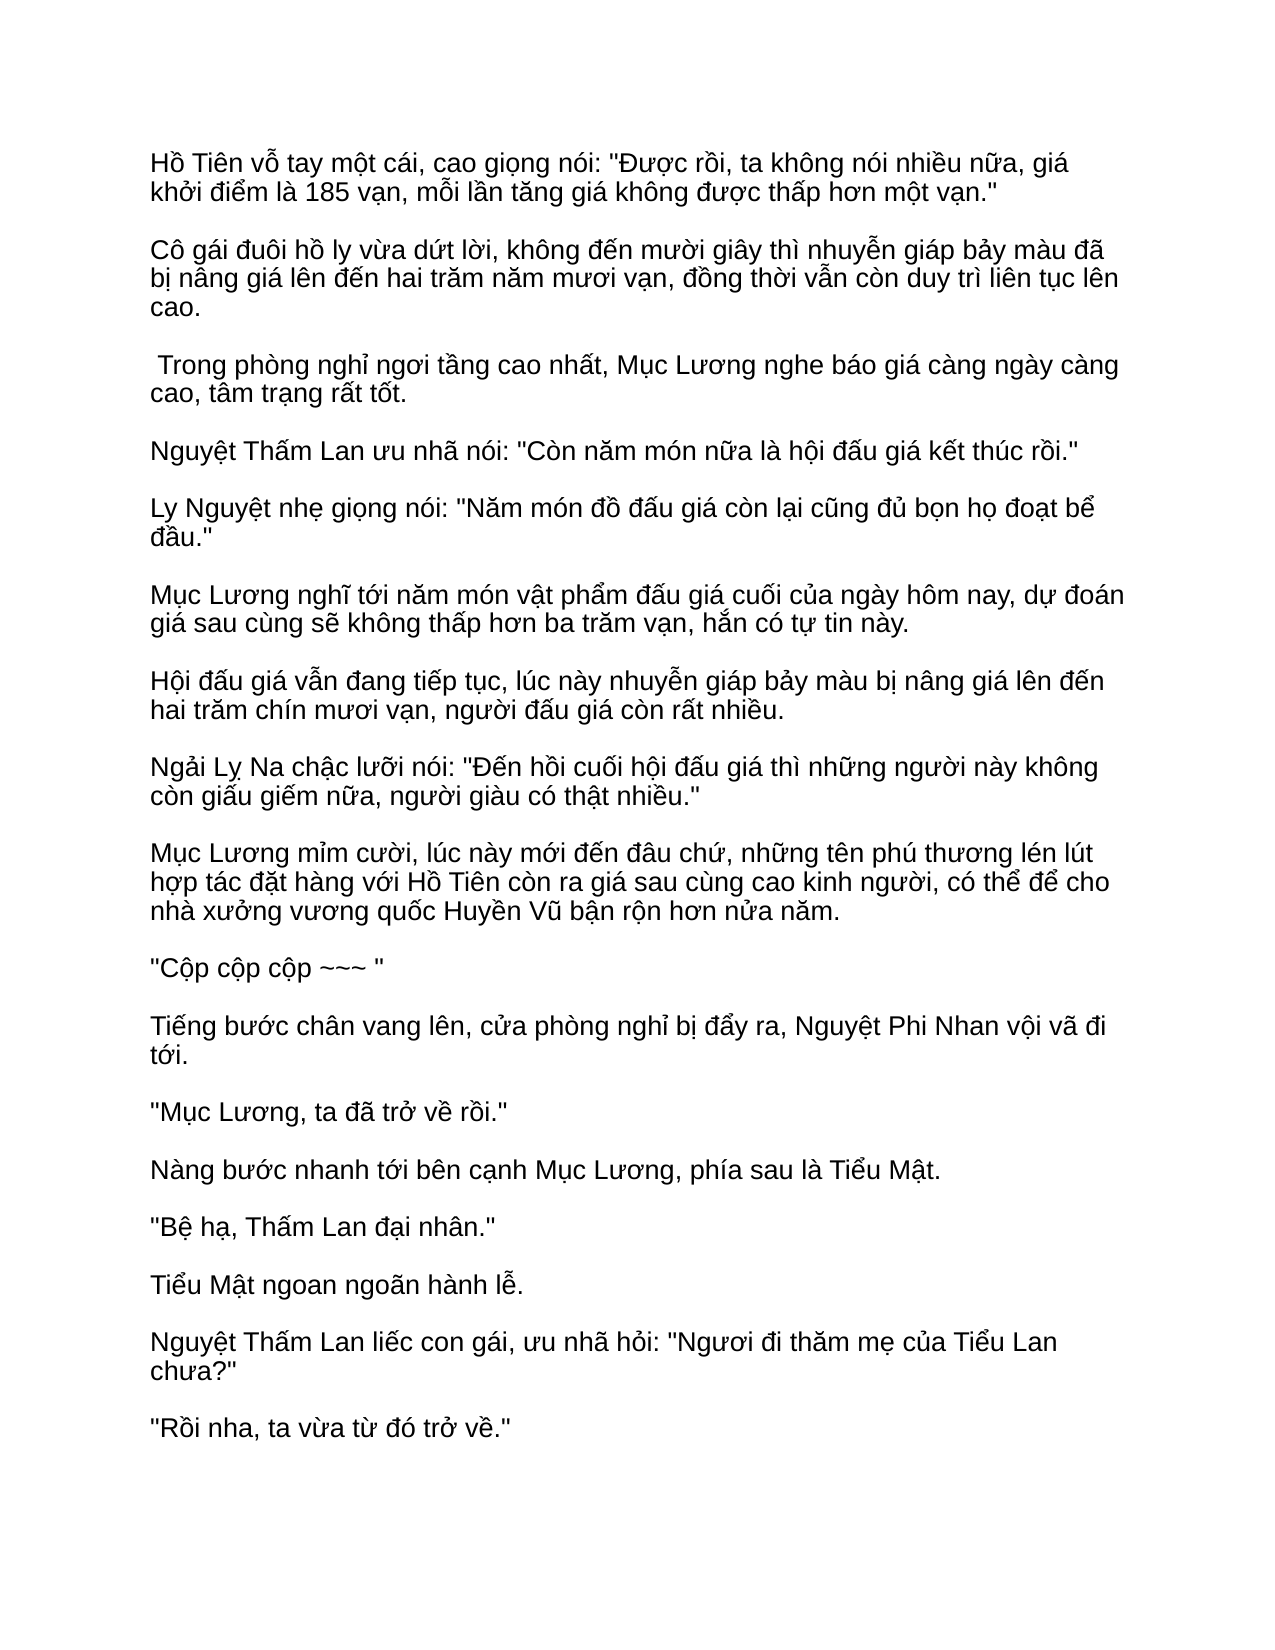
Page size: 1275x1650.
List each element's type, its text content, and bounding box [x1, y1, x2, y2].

text Cô gái đuôi hồ ly vừa dứt lời, không đến mười giây thì nhuyễn giáp bảy màu đã bị nâng giá lên đến hai trăm năm mươi vạn, đồng thời vẫn còn duy trì liên tục lên cao. [150, 236, 1125, 322]
text Tiểu Mật ngoan ngoãn hành lễ. [150, 1271, 1125, 1300]
text Mục Lương mỉm cười, lúc này mới đến đâu chứ, những tên phú thương lén lút hợp tác đặt hàng với Hồ Tiên còn ra giá sau cùng cao kinh người, có thể để cho nhà xưởng vương quốc Huyền Vũ bận rộn hơn nửa năm. [150, 840, 1125, 926]
text Hội đấu giá vẫn đang tiếp tục, lúc này nhuyễn giáp bảy màu bị nâng giá lên đến hai trăm chín mươi vạn, người đấu giá còn rất nhiều. [150, 667, 1125, 725]
text Nguyệt Thấm Lan liếc con gái, ưu nhã hỏi: "Ngươi đi thăm mẹ của Tiểu Lan chưa?" [150, 1329, 1125, 1386]
text Tiếng bước chân vang lên, cửa phòng nghỉ bị đẩy ra, Nguyệt Phi Nhan vội vã đi tới. [150, 1012, 1125, 1070]
text Nguyệt Thấm Lan ưu nhã nói: "Còn năm món nữa là hội đấu giá kết thúc rồi." [150, 437, 1125, 466]
text "Bệ hạ, Thấm Lan đại nhân." [150, 1214, 1125, 1242]
text Hồ Tiên vỗ tay một cái, cao giọng nói: "Được rồi, ta không nói nhiều nữa, giá khởi điểm là 185 vạn, mỗi lần tăng giá không được thấp hơn một vạn." [150, 150, 1125, 207]
text "Rồi nha, ta vừa từ đó trở về." [150, 1415, 1125, 1444]
text Ngải Lỵ Na chậc lưỡi nói: "Đến hồi cuối hội đấu giá thì những người này không còn giấu giếm nữa, người giàu có thật nhiều." [150, 754, 1125, 811]
text Mục Lương nghĩ tới năm món vật phẩm đấu giá cuối của ngày hôm nay, dự đoán giá sau cùng sẽ không thấp hơn ba trăm vạn, hắn có tự tin này. [150, 581, 1125, 639]
text "Cộp cộp cộp ~~~ " [150, 955, 1125, 984]
text Ly Nguyệt nhẹ giọng nói: "Năm món đồ đấu giá còn lại cũng đủ bọn họ đoạt bể đầu." [150, 495, 1125, 552]
text Trong phòng nghỉ ngơi tầng cao nhất, Mục Lương nghe báo giá càng ngày càng cao, tâm trạng rất tốt. [150, 351, 1125, 409]
text Nàng bước nhanh tới bên cạnh Mục Lương, phía sau là Tiểu Mật. [150, 1156, 1125, 1185]
text "Mục Lương, ta đã trở về rồi." [150, 1099, 1125, 1127]
